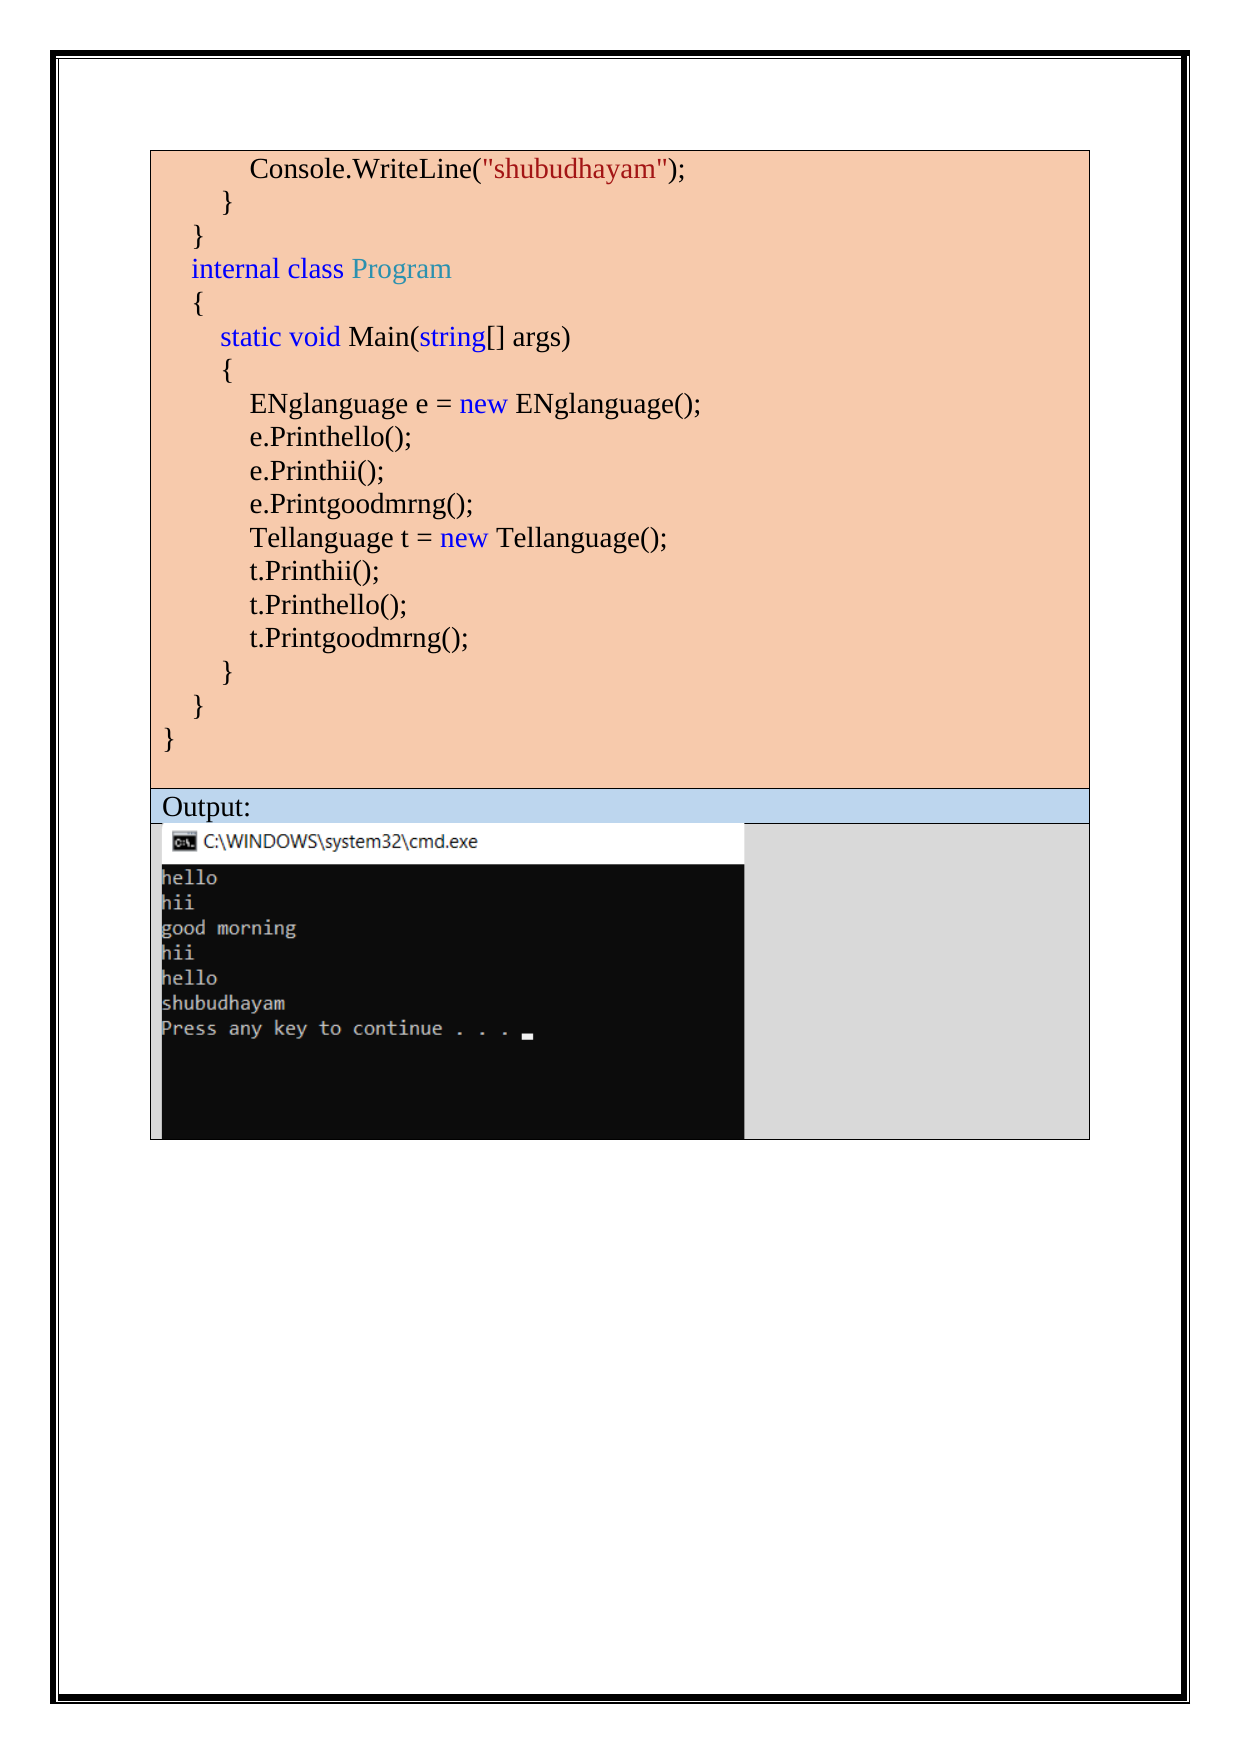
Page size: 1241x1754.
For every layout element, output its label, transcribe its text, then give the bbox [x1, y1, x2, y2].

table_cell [151, 151, 1089, 788]
table_cell [745, 824, 1089, 1139]
picture [161, 823, 745, 1139]
table_cell Output: [151, 789, 1089, 823]
table_cell [151, 824, 161, 1139]
